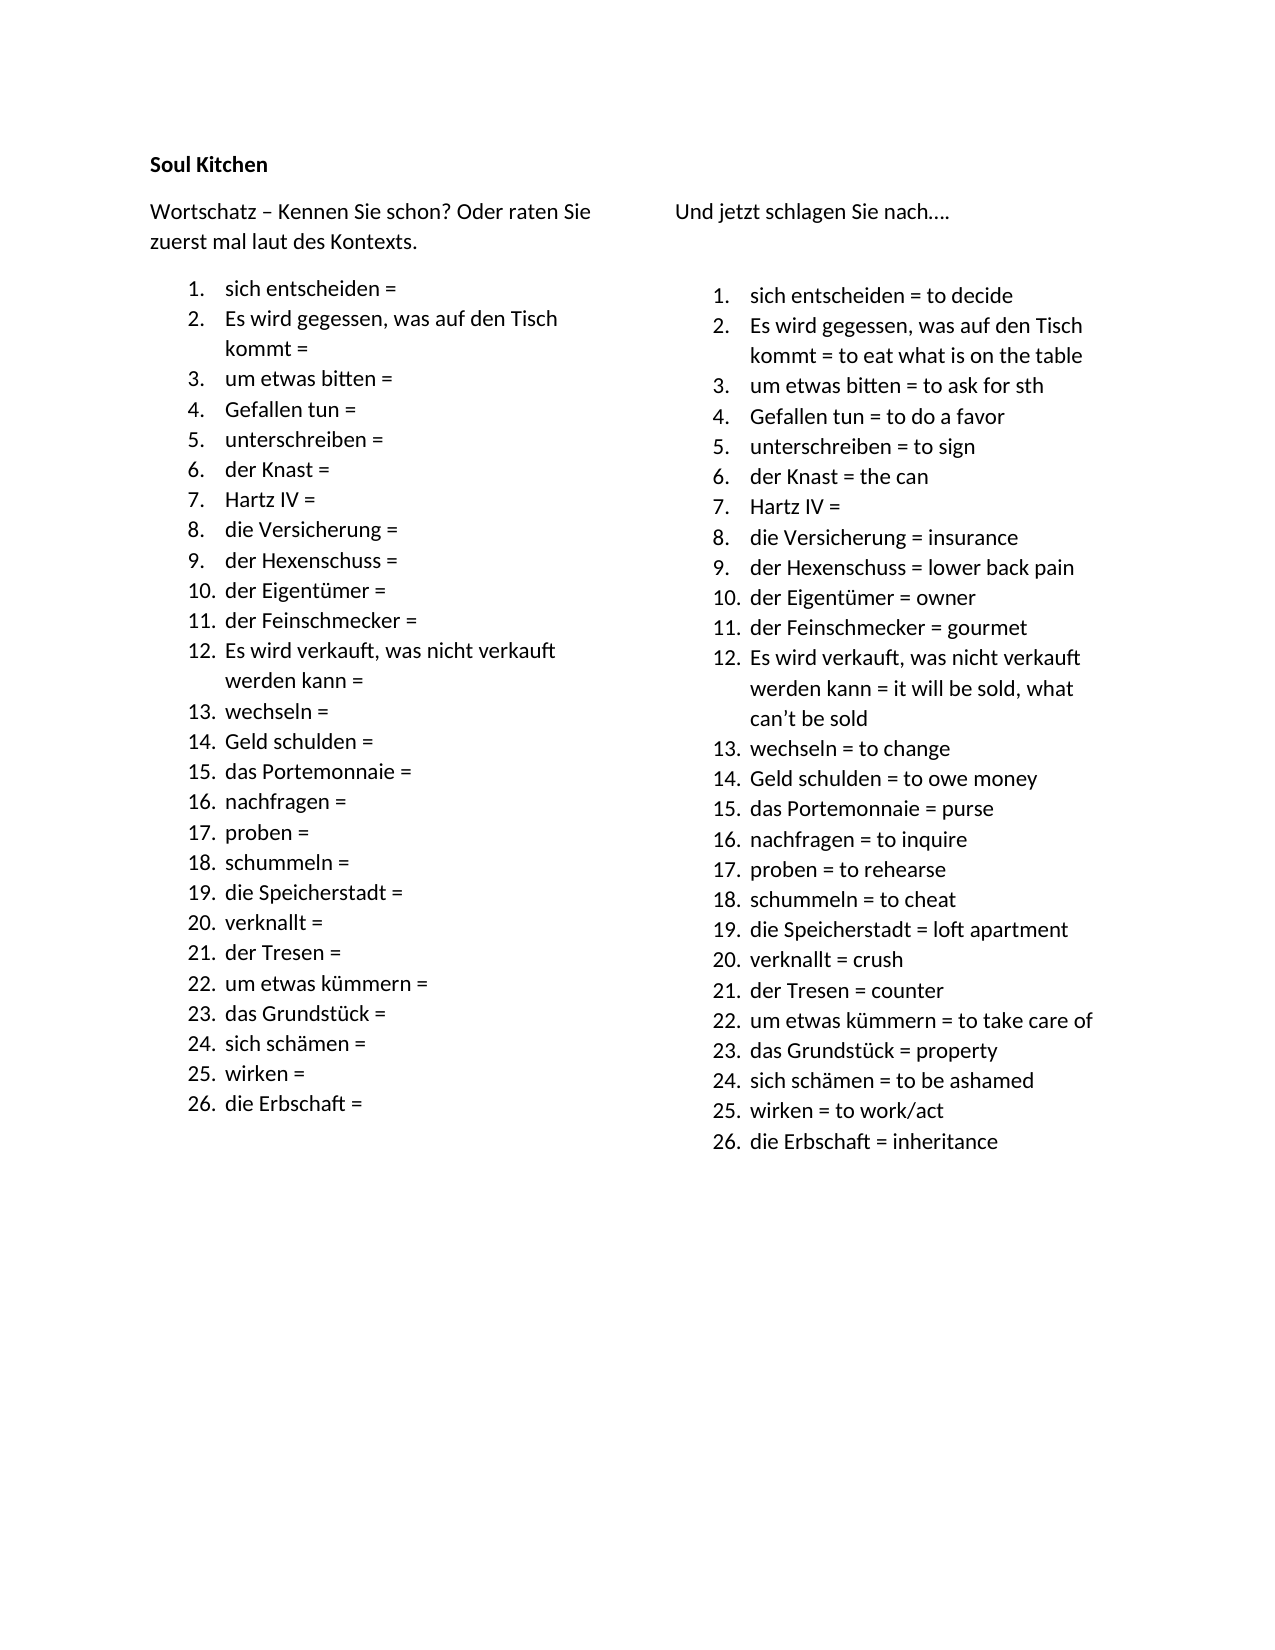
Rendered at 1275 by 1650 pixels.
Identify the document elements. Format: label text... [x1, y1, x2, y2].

list sich schämen = [187, 1029, 600, 1057]
list sich schämen = to be ashamed [712, 1066, 1125, 1094]
list Geld schulden = [187, 727, 600, 755]
list nachfragen = [187, 787, 600, 816]
list Gefallen tun = [187, 395, 600, 423]
list der Hexenschuss = [187, 546, 600, 574]
list die Erbschaft = inheritance [712, 1127, 1125, 1155]
list die Versicherung = [187, 516, 600, 544]
list wirken = to work/act [712, 1097, 1125, 1124]
list der Knast = the can [712, 462, 1125, 490]
list der Tresen = counter [712, 976, 1125, 1004]
text Und jetzt schlagen Sie nach…. [675, 197, 1125, 225]
list der Knast = [187, 455, 600, 483]
text Wortschatz – Kennen Sie schon? Oder raten Sie zuerst mal laut des Kontexts. [150, 197, 600, 255]
list die Versicherung = insurance [712, 523, 1125, 551]
list sich entscheiden = [187, 274, 600, 302]
list der Feinschmecker = [187, 606, 600, 634]
list das Grundstück = property [712, 1036, 1125, 1064]
list Es wird gegessen, was auf den Tisch kommt = to eat what is on the table [712, 311, 1125, 369]
list proben = [187, 818, 600, 846]
list Gefallen tun = to do a favor [712, 402, 1125, 430]
list sich entscheiden = to decide [712, 281, 1125, 309]
list nachfragen = to inquire [712, 825, 1125, 853]
list Es wird verkauft, was nicht verkauft werden kann = [187, 636, 600, 695]
list um etwas bitten = [187, 364, 600, 393]
list um etwas kümmern = to take care of [712, 1006, 1125, 1034]
list proben = to rehearse [712, 855, 1125, 883]
text Soul Kitchen [150, 150, 600, 178]
list der Eigentümer = owner [712, 583, 1125, 611]
list verknallt = [187, 908, 600, 936]
list wirken = [187, 1059, 600, 1087]
list das Portemonnaie = [187, 757, 600, 785]
list der Tresen = [187, 938, 600, 967]
list wechseln = [187, 697, 600, 725]
list Hartz IV = [187, 485, 600, 513]
list die Speicherstadt = [187, 878, 600, 906]
list der Feinschmecker = gourmet [712, 613, 1125, 641]
list um etwas bitten = to ask for sth [712, 372, 1125, 399]
list Hartz IV = [712, 492, 1125, 520]
list Geld schulden = to owe money [712, 764, 1125, 792]
list das Grundstück = [187, 999, 600, 1027]
list der Hexenschuss = lower back pain [712, 553, 1125, 581]
list schummeln = [187, 848, 600, 876]
list das Portemonnaie = purse [712, 794, 1125, 822]
list wechseln = to change [712, 734, 1125, 762]
list schummeln = to cheat [712, 885, 1125, 913]
list die Speicherstadt = loft apartment [712, 915, 1125, 943]
list unterschreiben = to sign [712, 432, 1125, 460]
list verknallt = crush [712, 946, 1125, 973]
list die Erbschaft = [187, 1089, 600, 1118]
list Es wird gegessen, was auf den Tisch kommt = [187, 304, 600, 362]
list Es wird verkauft, was nicht verkauft werden kann = it will be sold, what can’t be sold [712, 643, 1125, 732]
list der Eigentümer = [187, 576, 600, 604]
list unterschreiben = [187, 425, 600, 453]
list um etwas kümmern = [187, 969, 600, 997]
